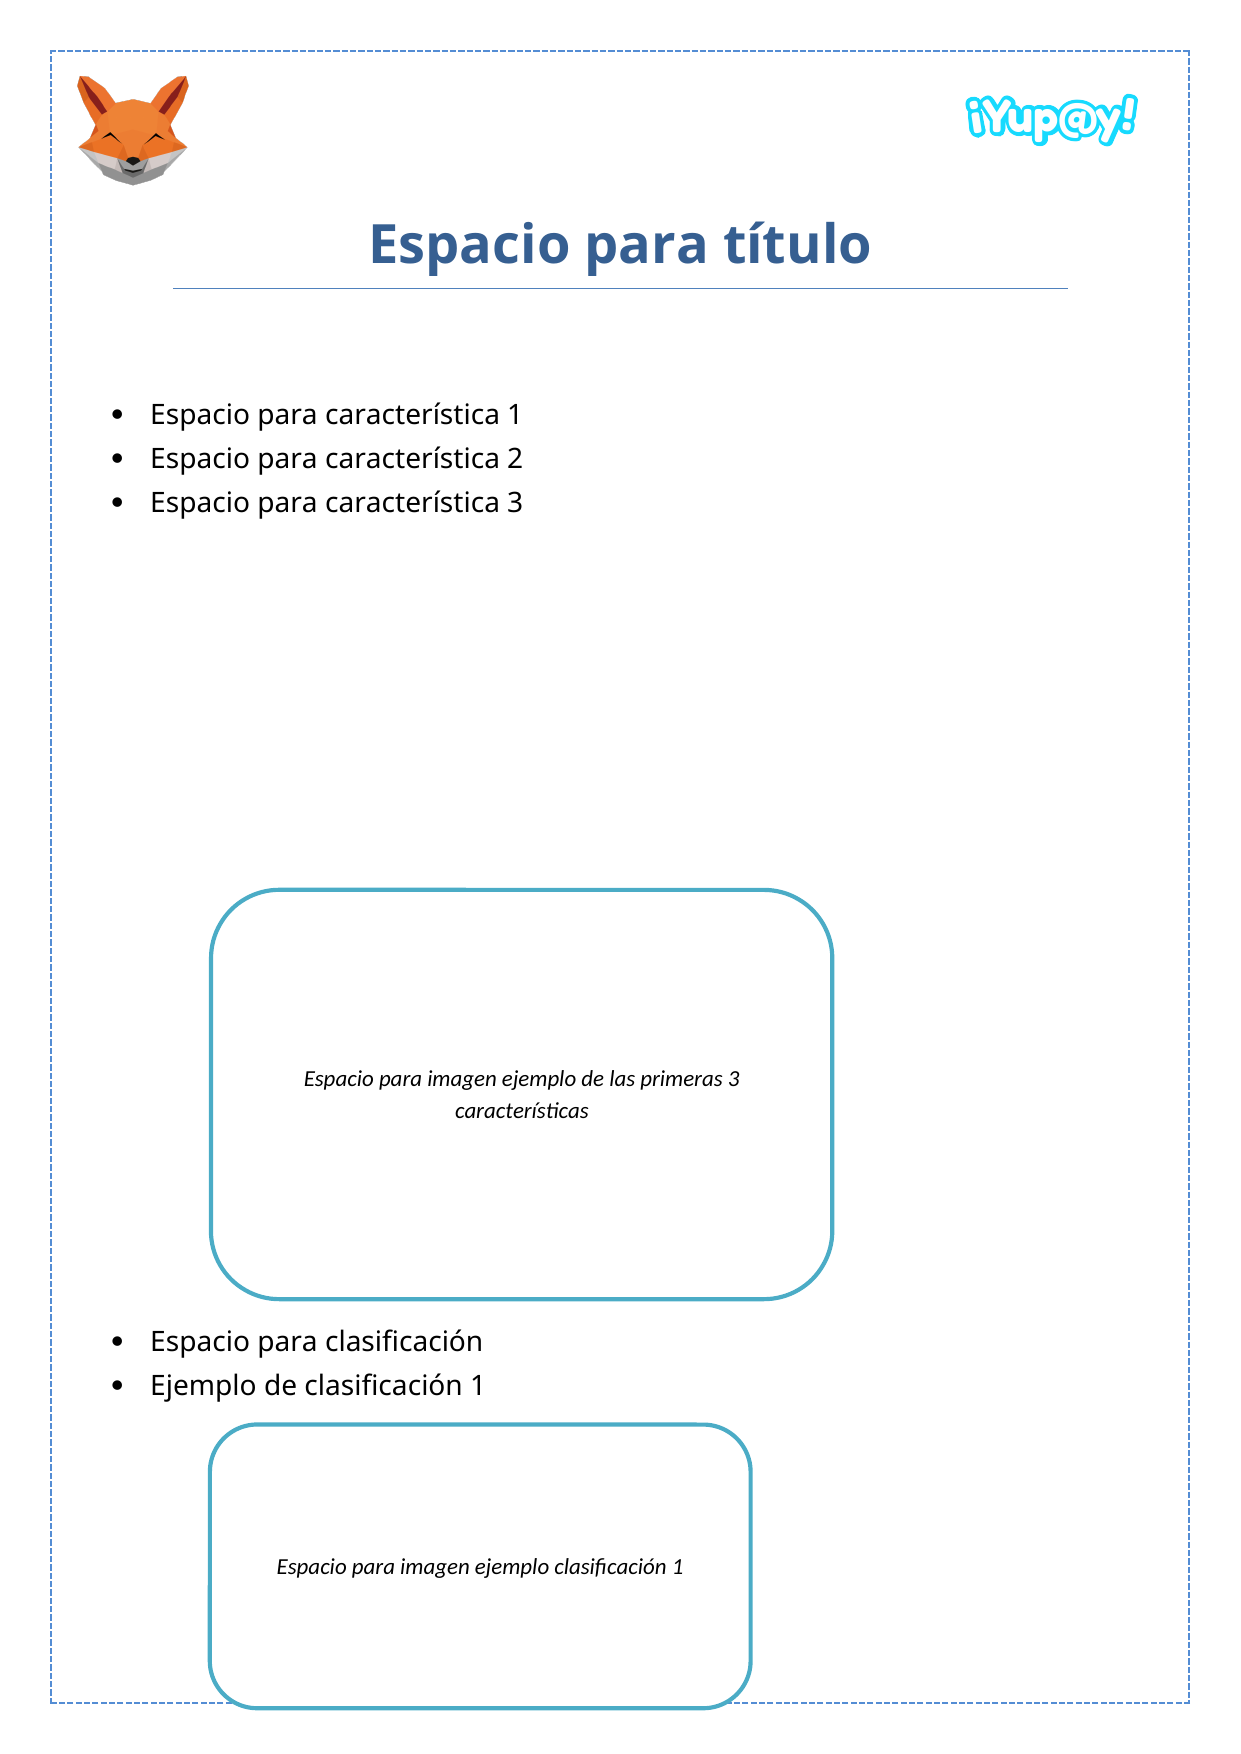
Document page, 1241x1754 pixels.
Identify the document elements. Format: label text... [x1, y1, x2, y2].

list Ejemplo de clasificación 1 [112, 1366, 1165, 1404]
list Espacio para característica 3 [112, 482, 1165, 521]
list Espacio para clasificación [112, 1322, 1165, 1360]
list Espacio para característica 2 [112, 438, 1165, 476]
picture [75, 73, 190, 186]
list Espacio para característica 1 [112, 394, 1165, 432]
text Espacio para título [172, 206, 1068, 289]
picture [956, 81, 1146, 155]
